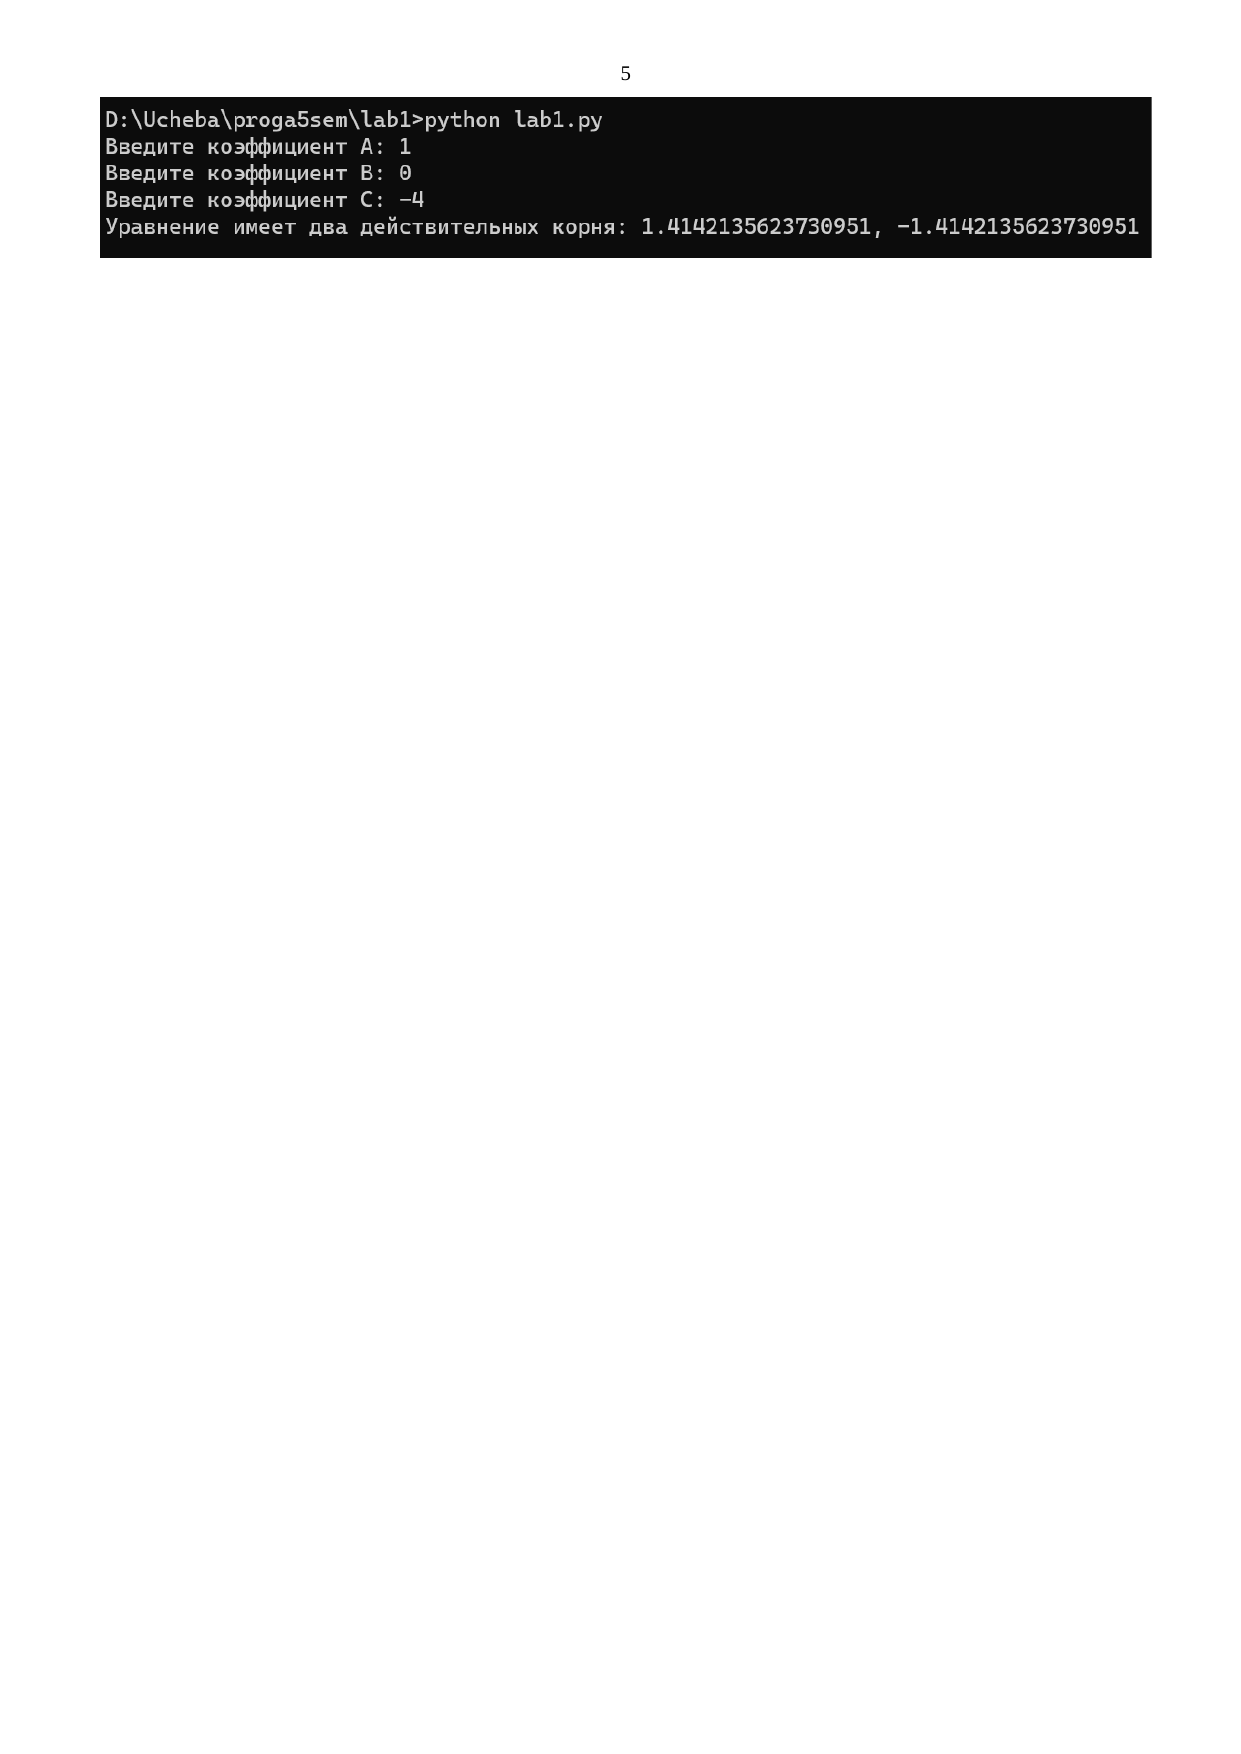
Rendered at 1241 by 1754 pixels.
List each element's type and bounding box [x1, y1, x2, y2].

picture [100, 97, 1152, 258]
